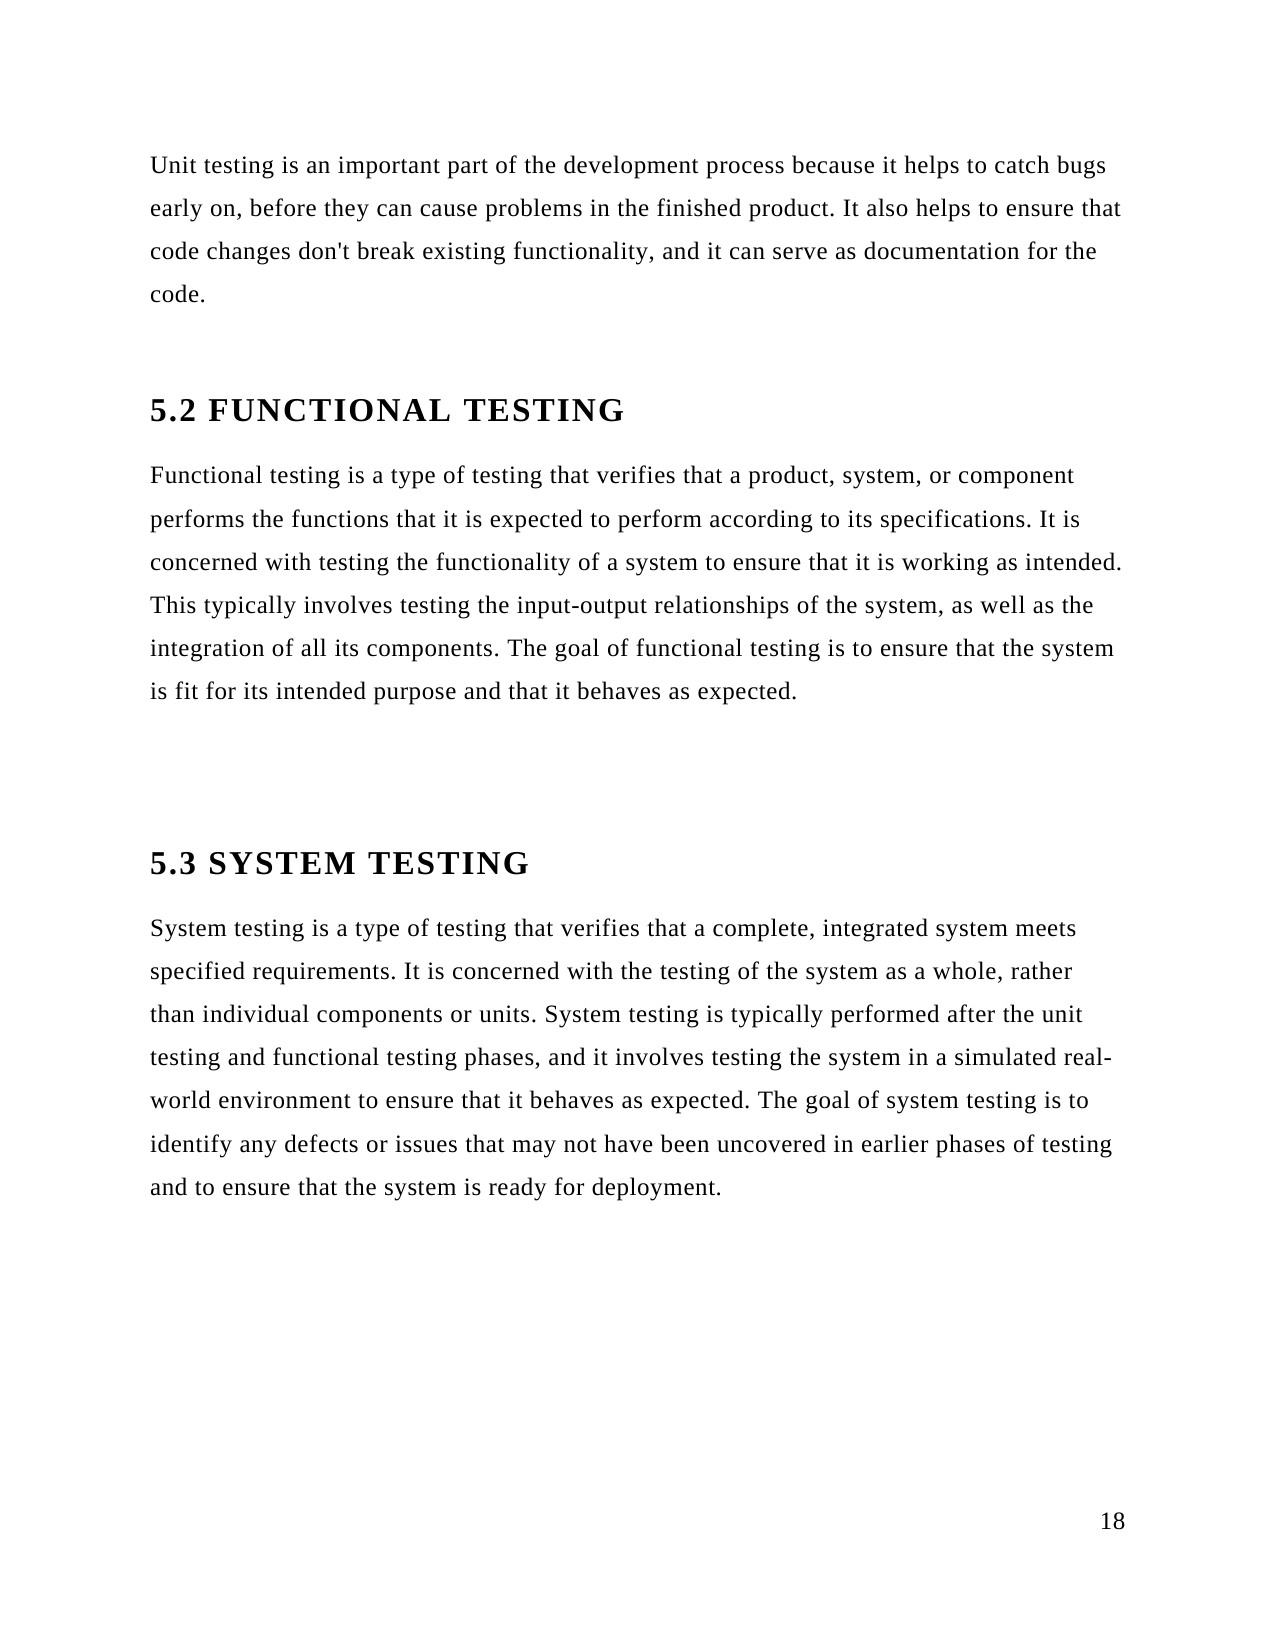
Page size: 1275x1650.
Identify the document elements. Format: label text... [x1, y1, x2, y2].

text System testing is a type of testing that verifies that a complete, integrated system meets specified requirements. It is concerned with the testing of the system as a whole, rather than individual components or units. System testing is typically performed after the unit testing and functional testing phases, and it involves testing the system in a simulated real-world environment to ensure that it behaves as expected. The goal of system testing is to identify any defects or issues that may not have been uncovered in earlier phases of testing and to ensure that the system is ready for deployment. [150, 913, 1125, 1201]
text Functional testing is a type of testing that verifies that a product, system, or component performs the functions that it is expected to perform according to its specifications. It is concerned with testing the functionality of a system to ensure that it is working as intended. This typically involves testing the input-output relationships of the system, as well as the integration of all its components. The goal of functional testing is to ensure that the system is fit for its intended purpose and that it behaves as expected. [150, 461, 1125, 705]
subtitle 5.3 SYSTEM TESTING [150, 843, 1125, 881]
subtitle 5.2 FUNCTIONAL TESTING [150, 391, 1125, 429]
text Unit testing is an important part of the development process because it helps to catch bugs early on, before they can cause problems in the finished product. It also helps to ensure that code changes don't break existing functionality, and it can serve as documentation for the code. [150, 150, 1125, 308]
